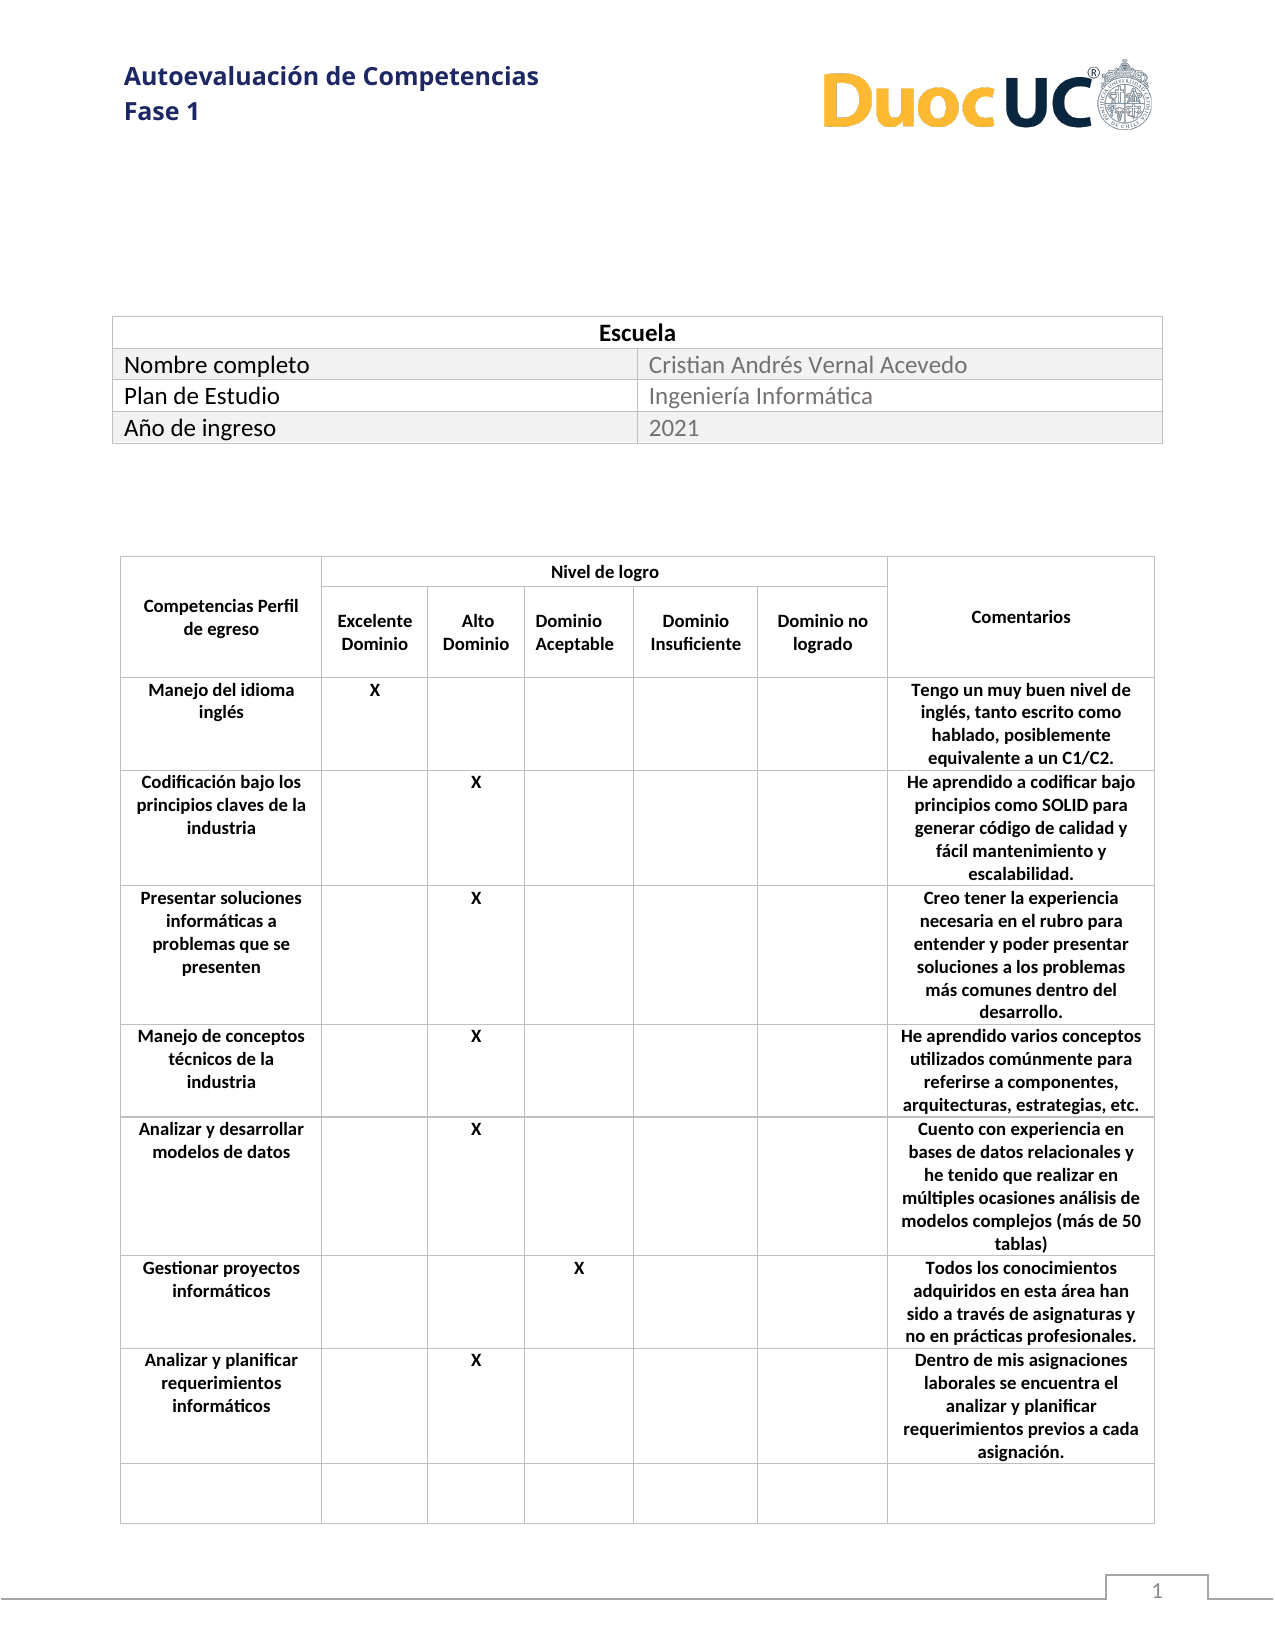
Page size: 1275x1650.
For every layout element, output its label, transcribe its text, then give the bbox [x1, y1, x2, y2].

table_cell Analizar y desarrollar modelos de datos [121, 1118, 321, 1255]
table_cell [634, 771, 757, 885]
table_cell [525, 771, 633, 885]
table_cell X [525, 1256, 633, 1348]
table_header Nivel de logro [322, 557, 887, 586]
table_cell Plan de Estudio [113, 380, 637, 411]
table_cell [758, 886, 887, 1024]
picture [824, 59, 1152, 130]
table_cell Manejo del idioma inglés [121, 678, 321, 769]
table_cell X [428, 1118, 524, 1255]
table_cell Dominio no logrado [758, 587, 887, 677]
table_cell [758, 1464, 887, 1523]
table_cell [525, 1349, 633, 1463]
table_cell [322, 1464, 427, 1523]
table_cell [634, 1349, 757, 1463]
table_cell X [428, 1349, 524, 1463]
table_cell [758, 1025, 887, 1116]
table_cell [428, 1464, 524, 1523]
table_cell Ingeniería Informática [638, 380, 1162, 411]
table_cell [634, 1025, 757, 1116]
table_cell [322, 1118, 427, 1255]
table_cell Analizar y planificar requerimientos informáticos [121, 1349, 321, 1463]
table_cell X [428, 1025, 524, 1116]
table_cell X [322, 678, 427, 769]
table_cell Alto Dominio [428, 587, 524, 677]
table_header Comentarios [888, 557, 1154, 677]
table_cell [758, 771, 887, 885]
table_cell Nombre completo [113, 349, 637, 379]
table_cell [322, 1349, 427, 1463]
table_cell [758, 1118, 887, 1255]
table_cell [525, 1118, 633, 1255]
table_cell Manejo de conceptos técnicos de la industria [121, 1025, 321, 1116]
table_cell [758, 678, 887, 769]
table_cell [322, 886, 427, 1024]
table_cell [525, 1025, 633, 1116]
table_cell [758, 1256, 887, 1348]
table_cell Excelente Dominio [322, 587, 427, 677]
table_cell [322, 771, 427, 885]
table_cell [888, 1464, 1154, 1523]
table_cell [758, 1349, 887, 1463]
table_cell Cristian Andrés Vernal Acevedo [638, 349, 1162, 379]
table_cell Todos los conocimientos adquiridos en esta área han sido a través de asignaturas y no en prácticas profesionales. [888, 1256, 1154, 1348]
table_cell Gestionar proyectos informáticos [121, 1256, 321, 1348]
table_cell [525, 1464, 633, 1523]
table_cell [322, 1256, 427, 1348]
table_cell [428, 678, 524, 769]
table_cell Dominio Aceptable [525, 587, 633, 677]
table_cell X [428, 771, 524, 885]
table_cell He aprendido a codificar bajo principios como SOLID para generar código de calidad y fácil mantenimiento y escalabilidad. [888, 771, 1154, 885]
table_cell [634, 1256, 757, 1348]
table_cell Codificación bajo los principios claves de la industria [121, 771, 321, 885]
table_cell [634, 678, 757, 769]
table_cell [634, 886, 757, 1024]
table_cell [525, 886, 633, 1024]
table_cell Dentro de mis asignaciones laborales se encuentra el analizar y planificar requerimientos previos a cada asignación. [888, 1349, 1154, 1463]
table_cell X [428, 886, 524, 1024]
table_cell Año de ingreso [113, 412, 637, 442]
table_header Competencias Perfil de egreso [121, 557, 321, 677]
table_cell [121, 1464, 321, 1523]
table_cell [634, 1118, 757, 1255]
table_cell Presentar soluciones informáticas a problemas que se presenten [121, 886, 321, 1024]
table_cell [525, 678, 633, 769]
table_cell [634, 1464, 757, 1523]
table_cell Dominio Insuficiente [634, 587, 757, 677]
table_cell Creo tener la experiencia necesaria en el rubro para entender y poder presentar soluciones a los problemas más comunes dentro del desarrollo. [888, 886, 1154, 1024]
table_cell Cuento con experiencia en bases de datos relacionales y he tenido que realizar en múltiples ocasiones análisis de modelos complejos (más de 50 tablas) [888, 1118, 1154, 1255]
table_cell 2021 [638, 412, 1162, 442]
table_cell [322, 1025, 427, 1116]
table_header Escuela [113, 317, 1162, 348]
table_cell He aprendido varios conceptos utilizados comúnmente para referirse a componentes, arquitecturas, estrategias, etc. [888, 1025, 1154, 1116]
table_cell [428, 1256, 524, 1348]
table_cell Tengo un muy buen nivel de inglés, tanto escrito como hablado, posiblemente equivalente a un C1/C2. [888, 678, 1154, 769]
